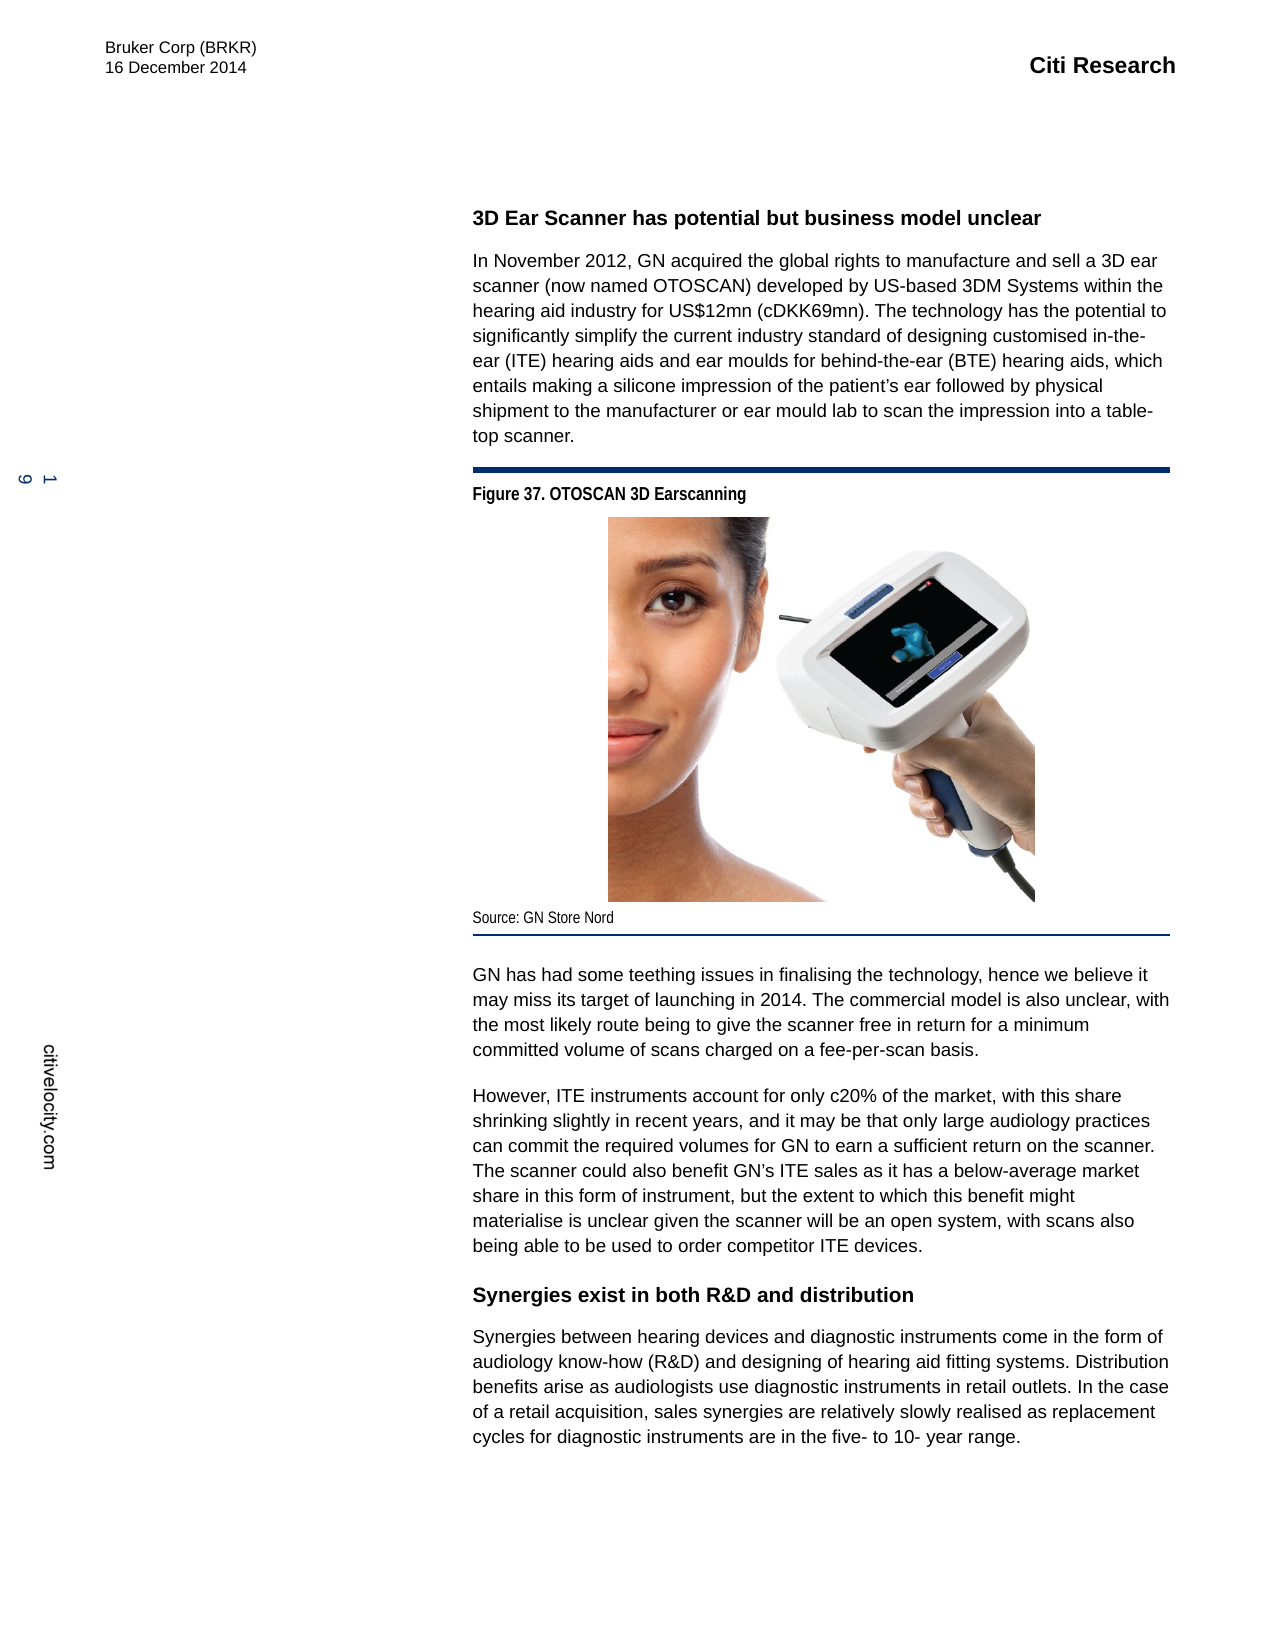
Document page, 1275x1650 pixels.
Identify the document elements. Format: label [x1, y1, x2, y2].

picture [39, 1045, 59, 1170]
picture [608, 517, 1035, 902]
